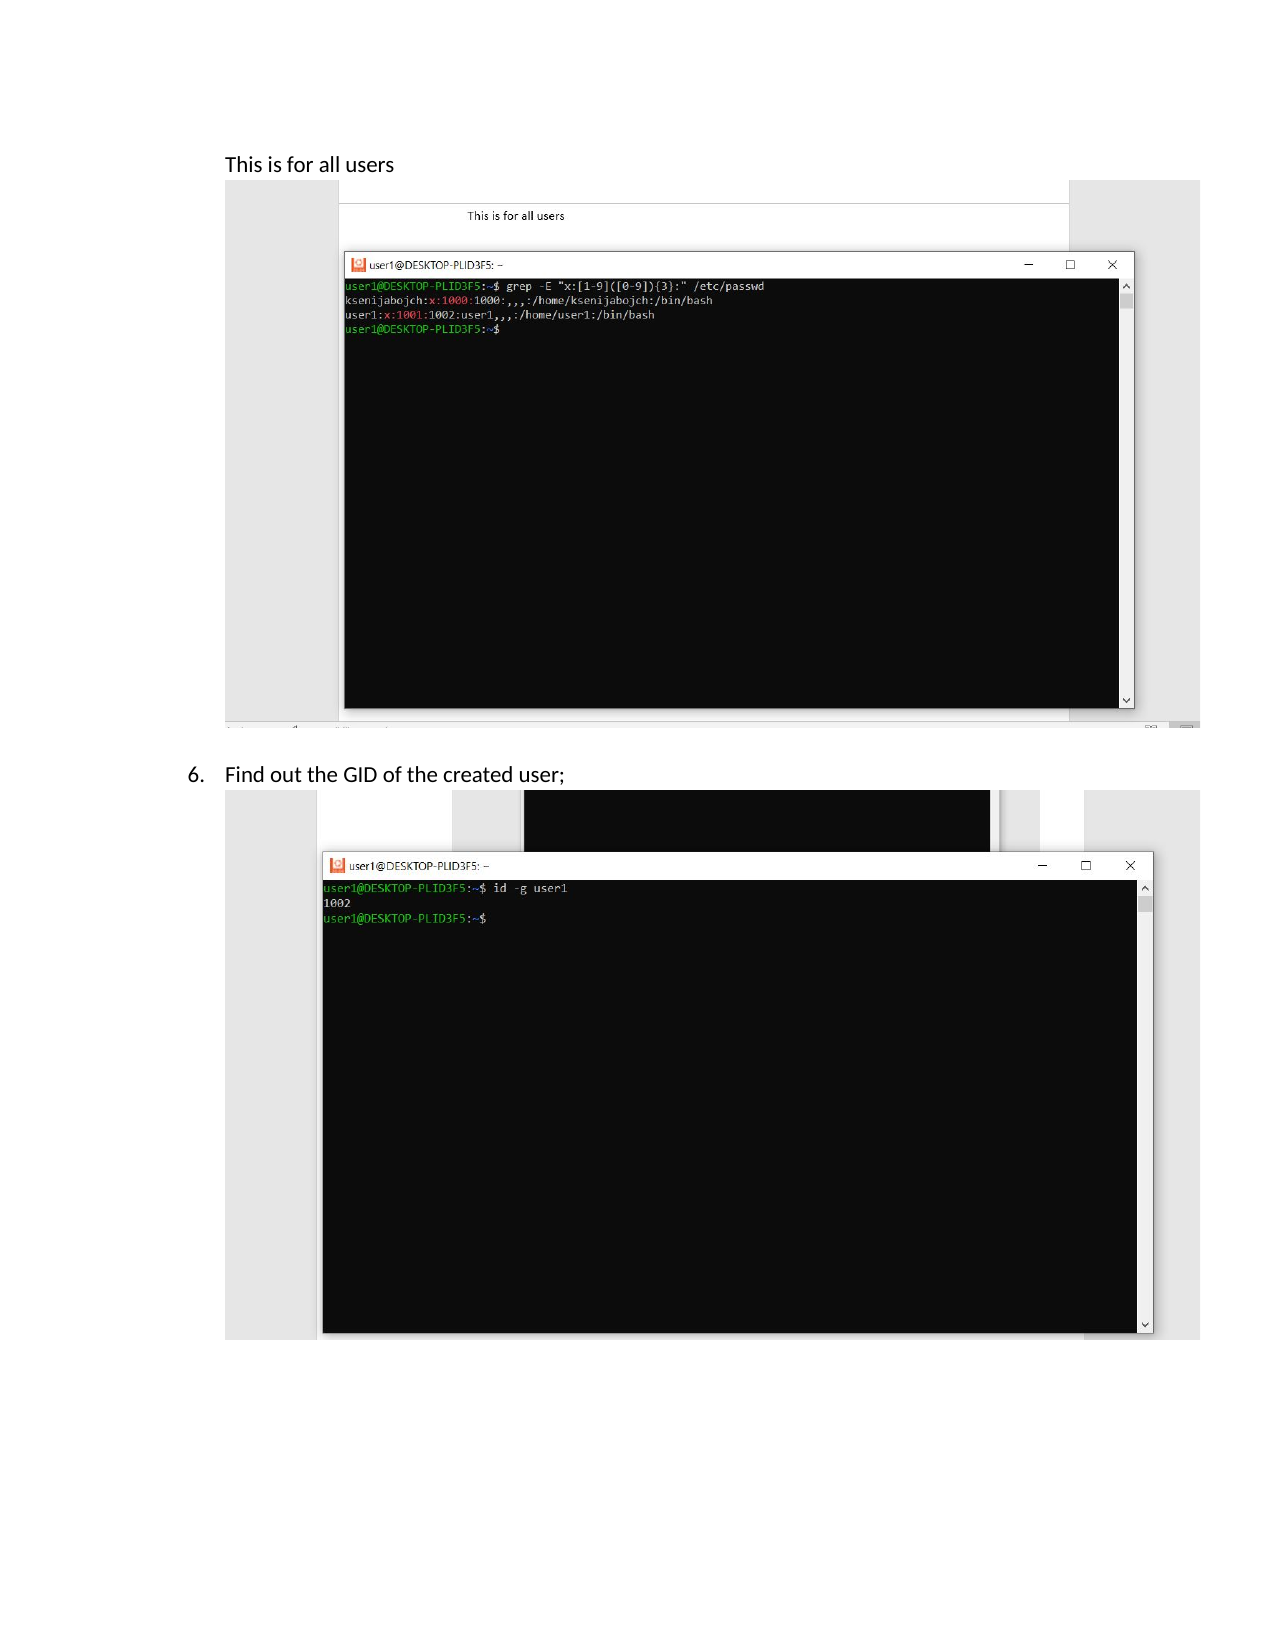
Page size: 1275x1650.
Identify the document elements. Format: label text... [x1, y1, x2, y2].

picture [225, 790, 1200, 1340]
list This is for all users [225, 150, 1125, 178]
picture [225, 180, 1200, 728]
list Find out the GID of the created user; [187, 760, 1125, 788]
